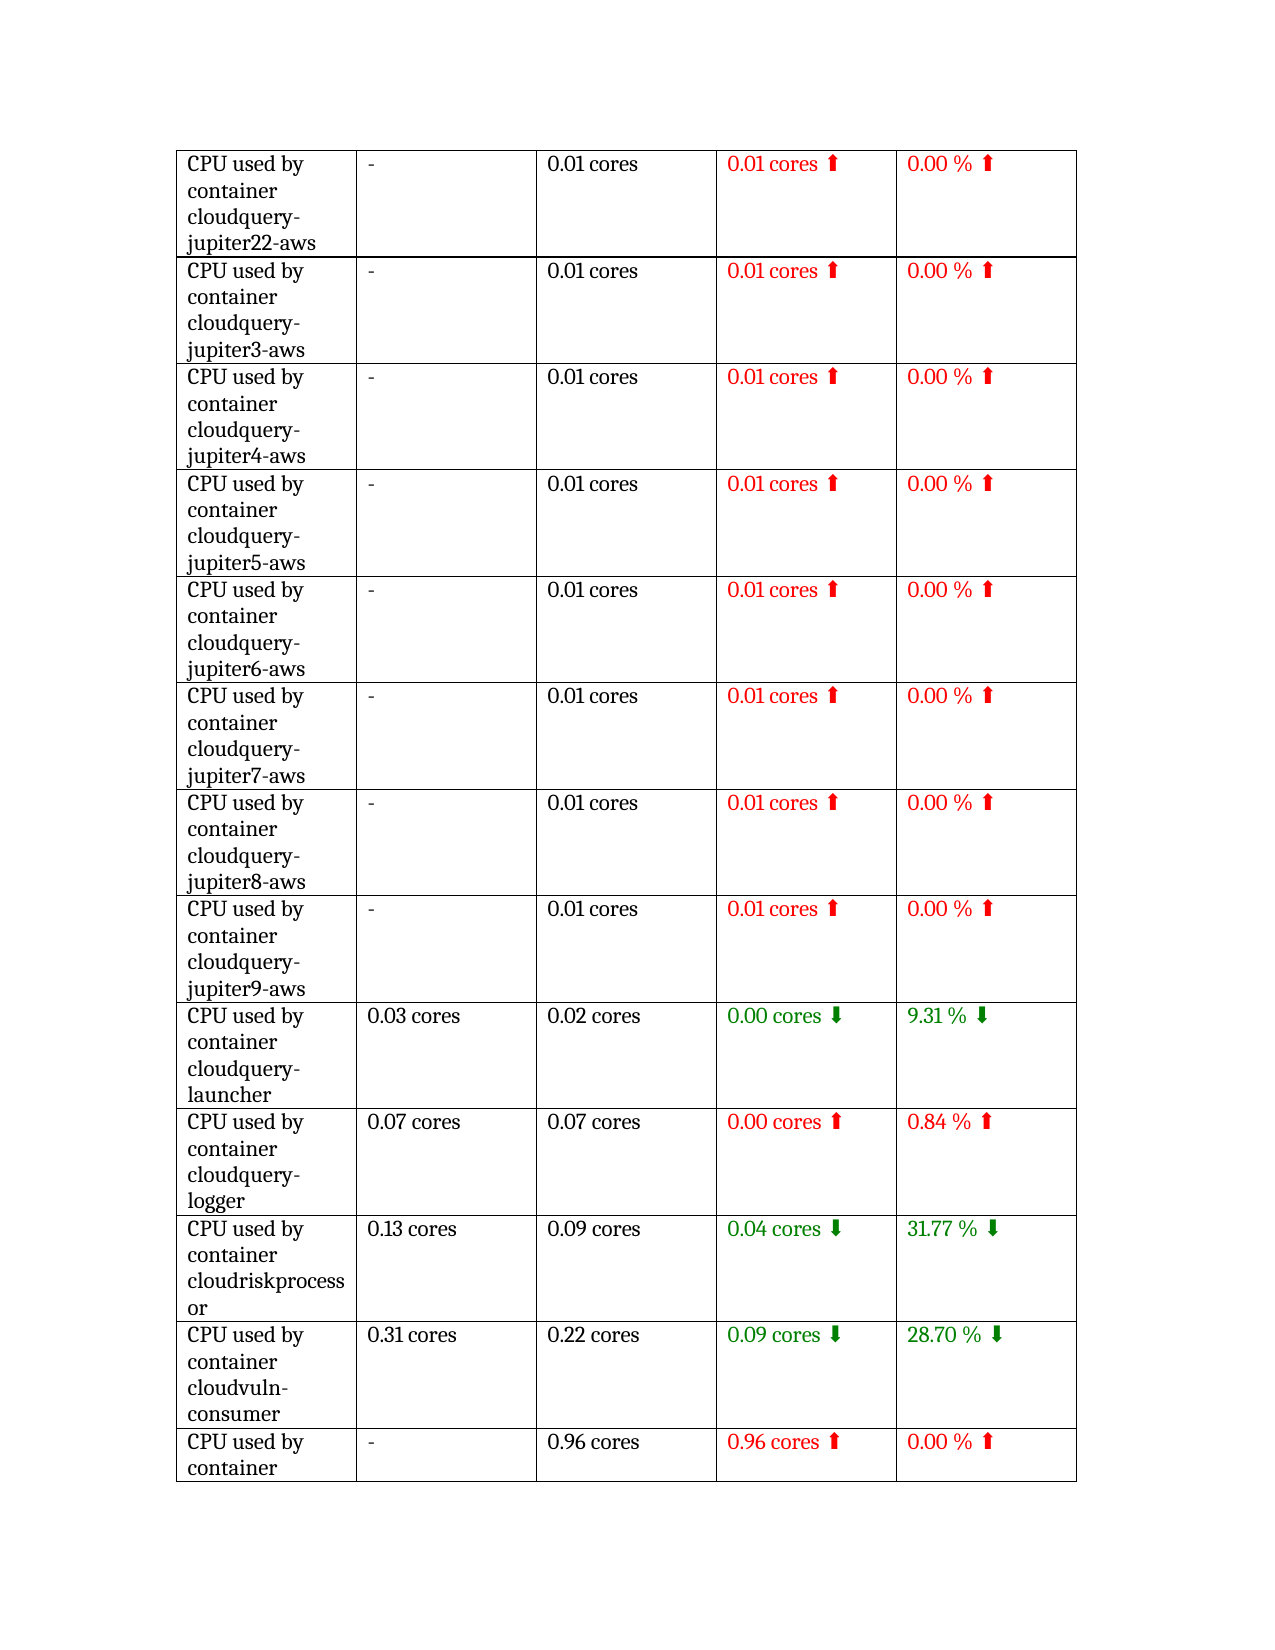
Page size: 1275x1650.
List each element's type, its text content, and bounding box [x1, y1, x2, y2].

table_cell - [357, 577, 536, 682]
table_cell 0.01 cores ⬆️ [717, 790, 896, 895]
table_cell CPU used by container cloudriskprocessor [177, 1216, 356, 1321]
table_cell 0.01 cores [537, 258, 716, 363]
table_cell - [357, 896, 536, 1002]
table_cell 0.96 cores ⬆️ [717, 1429, 896, 1481]
table_cell 0.13 cores [357, 1216, 536, 1321]
table_cell 0.01 cores [537, 364, 716, 469]
table_cell 0.00 cores ⬆️ [717, 1109, 896, 1214]
table_cell - [357, 790, 536, 895]
table_cell - [357, 151, 536, 256]
table_cell 0.01 cores [537, 470, 716, 576]
table_cell 0.00 % ⬆️ [897, 896, 1076, 1002]
table_cell 0.00 % ⬆️ [897, 151, 1076, 256]
table_cell 0.00 cores ⬇️ [717, 1003, 896, 1108]
table_cell 28.70 % ⬇️ [897, 1322, 1076, 1427]
table_cell 0.02 cores [537, 1003, 716, 1108]
table_cell 0.00 % ⬆️ [897, 258, 1076, 363]
table_cell 0.01 cores ⬆️ [717, 258, 896, 363]
table_cell 0.00 % ⬆️ [897, 1429, 1076, 1481]
table_cell 0.09 cores [537, 1216, 716, 1321]
table_cell 0.03 cores [357, 1003, 536, 1108]
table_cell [177, 1429, 356, 1481]
table_cell CPU used by container cloudquery-jupiter5-aws [177, 470, 356, 576]
table_cell 0.01 cores ⬆️ [717, 364, 896, 469]
table_cell 0.07 cores [537, 1109, 716, 1214]
table_cell - [357, 470, 536, 576]
table_cell CPU used by container cloudquery-jupiter8-aws [177, 790, 356, 895]
table_cell 0.01 cores [537, 683, 716, 789]
table_cell CPU used by container cloudquery-jupiter3-aws [177, 258, 356, 363]
table_cell CPU used by container cloudquery-jupiter6-aws [177, 577, 356, 682]
table_cell - [357, 258, 536, 363]
table_cell 0.09 cores ⬇️ [717, 1322, 896, 1427]
table_cell 0.22 cores [537, 1322, 716, 1427]
table_cell 0.01 cores ⬆️ [717, 470, 896, 576]
table_cell 0.07 cores [357, 1109, 536, 1214]
table_cell 0.01 cores ⬆️ [717, 577, 896, 682]
table_cell 31.77 % ⬇️ [897, 1216, 1076, 1321]
table_cell 9.31 % ⬇️ [897, 1003, 1076, 1108]
table_cell 0.04 cores ⬇️ [717, 1216, 896, 1321]
table_cell 0.01 cores ⬆️ [717, 151, 896, 256]
table_cell 0.01 cores [537, 577, 716, 682]
table_cell CPU used by container cloudquery-jupiter4-aws [177, 364, 356, 469]
table_cell 0.00 % ⬆️ [897, 790, 1076, 895]
table_cell 0.01 cores ⬆️ [717, 896, 896, 1002]
table_cell CPU used by container cloudquery-jupiter7-aws [177, 683, 356, 789]
table_cell 0.01 cores ⬆️ [717, 683, 896, 789]
table_cell 0.84 % ⬆️ [897, 1109, 1076, 1214]
table_cell - [357, 683, 536, 789]
table_cell CPU used by container cloudquery-jupiter22-aws [177, 151, 356, 256]
table_cell 0.31 cores [357, 1322, 536, 1427]
table_cell 0.96 cores [537, 1429, 716, 1481]
table_cell CPU used by container cloudquery-logger [177, 1109, 356, 1214]
table_cell CPU used by container cloudquery-launcher [177, 1003, 356, 1108]
table_cell 0.01 cores [537, 790, 716, 895]
table_cell CPU used by container cloudquery-jupiter9-aws [177, 896, 356, 1002]
table_cell 0.00 % ⬆️ [897, 577, 1076, 682]
table_cell - [357, 364, 536, 469]
table_cell - [357, 1429, 536, 1481]
table_cell 0.00 % ⬆️ [897, 470, 1076, 576]
table_cell 0.00 % ⬆️ [897, 683, 1076, 789]
table_cell 0.01 cores [537, 151, 716, 256]
table_cell 0.01 cores [537, 896, 716, 1002]
table_cell CPU used by container cloudvuln-consumer [177, 1322, 356, 1427]
table_cell 0.00 % ⬆️ [897, 364, 1076, 469]
